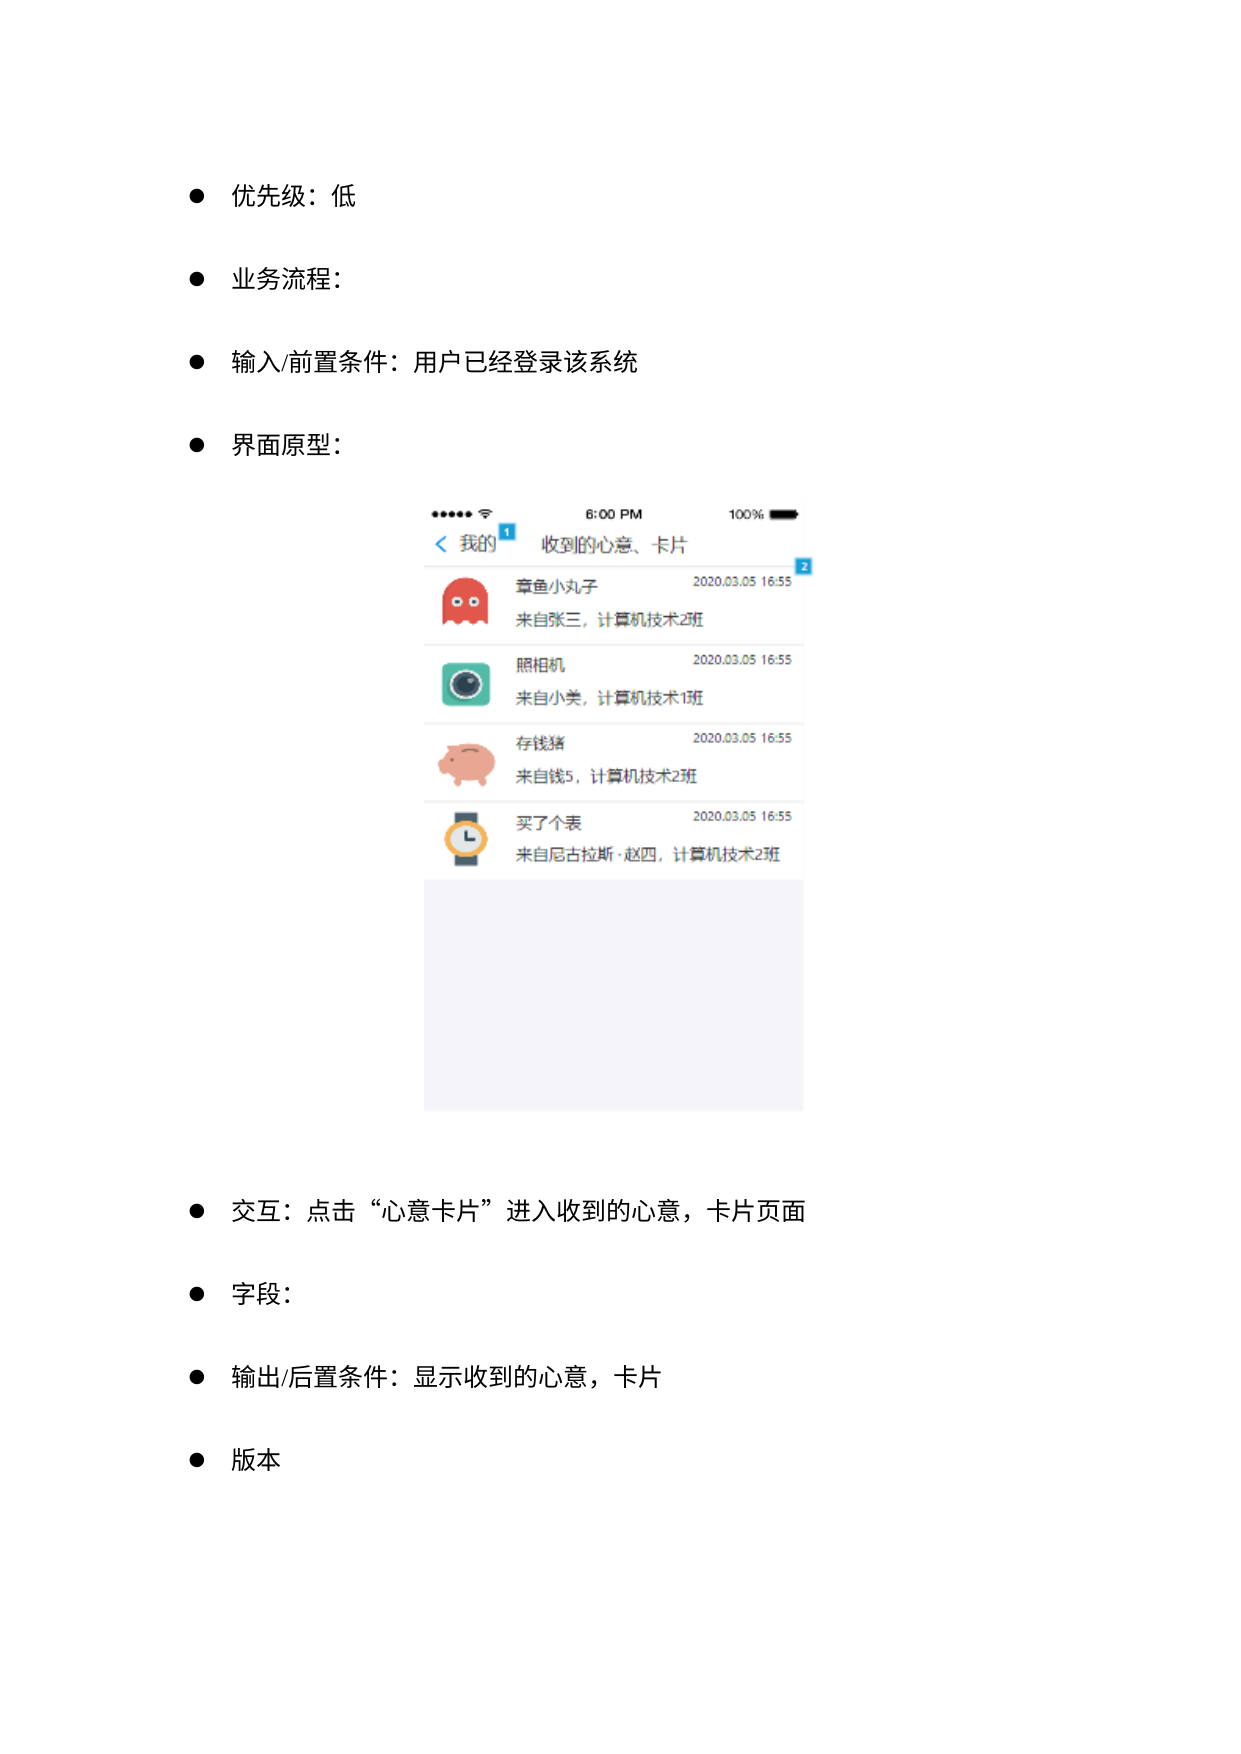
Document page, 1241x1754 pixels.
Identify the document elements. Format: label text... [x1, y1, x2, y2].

list 字段： [187, 1260, 1053, 1325]
list 交互：点击“心意卡片”进入收到的心意，卡片页面 [187, 1177, 1053, 1242]
picture [424, 494, 817, 1167]
list 输出/后置条件：显示收到的心意，卡片 [187, 1343, 1053, 1408]
list 优先级：低 [187, 162, 1053, 227]
list 业务流程： [187, 245, 1053, 310]
list 版本 [187, 1426, 1053, 1491]
list 输入/前置条件：用户已经登录该系统 [187, 328, 1053, 393]
list 界面原型： [187, 411, 1053, 476]
